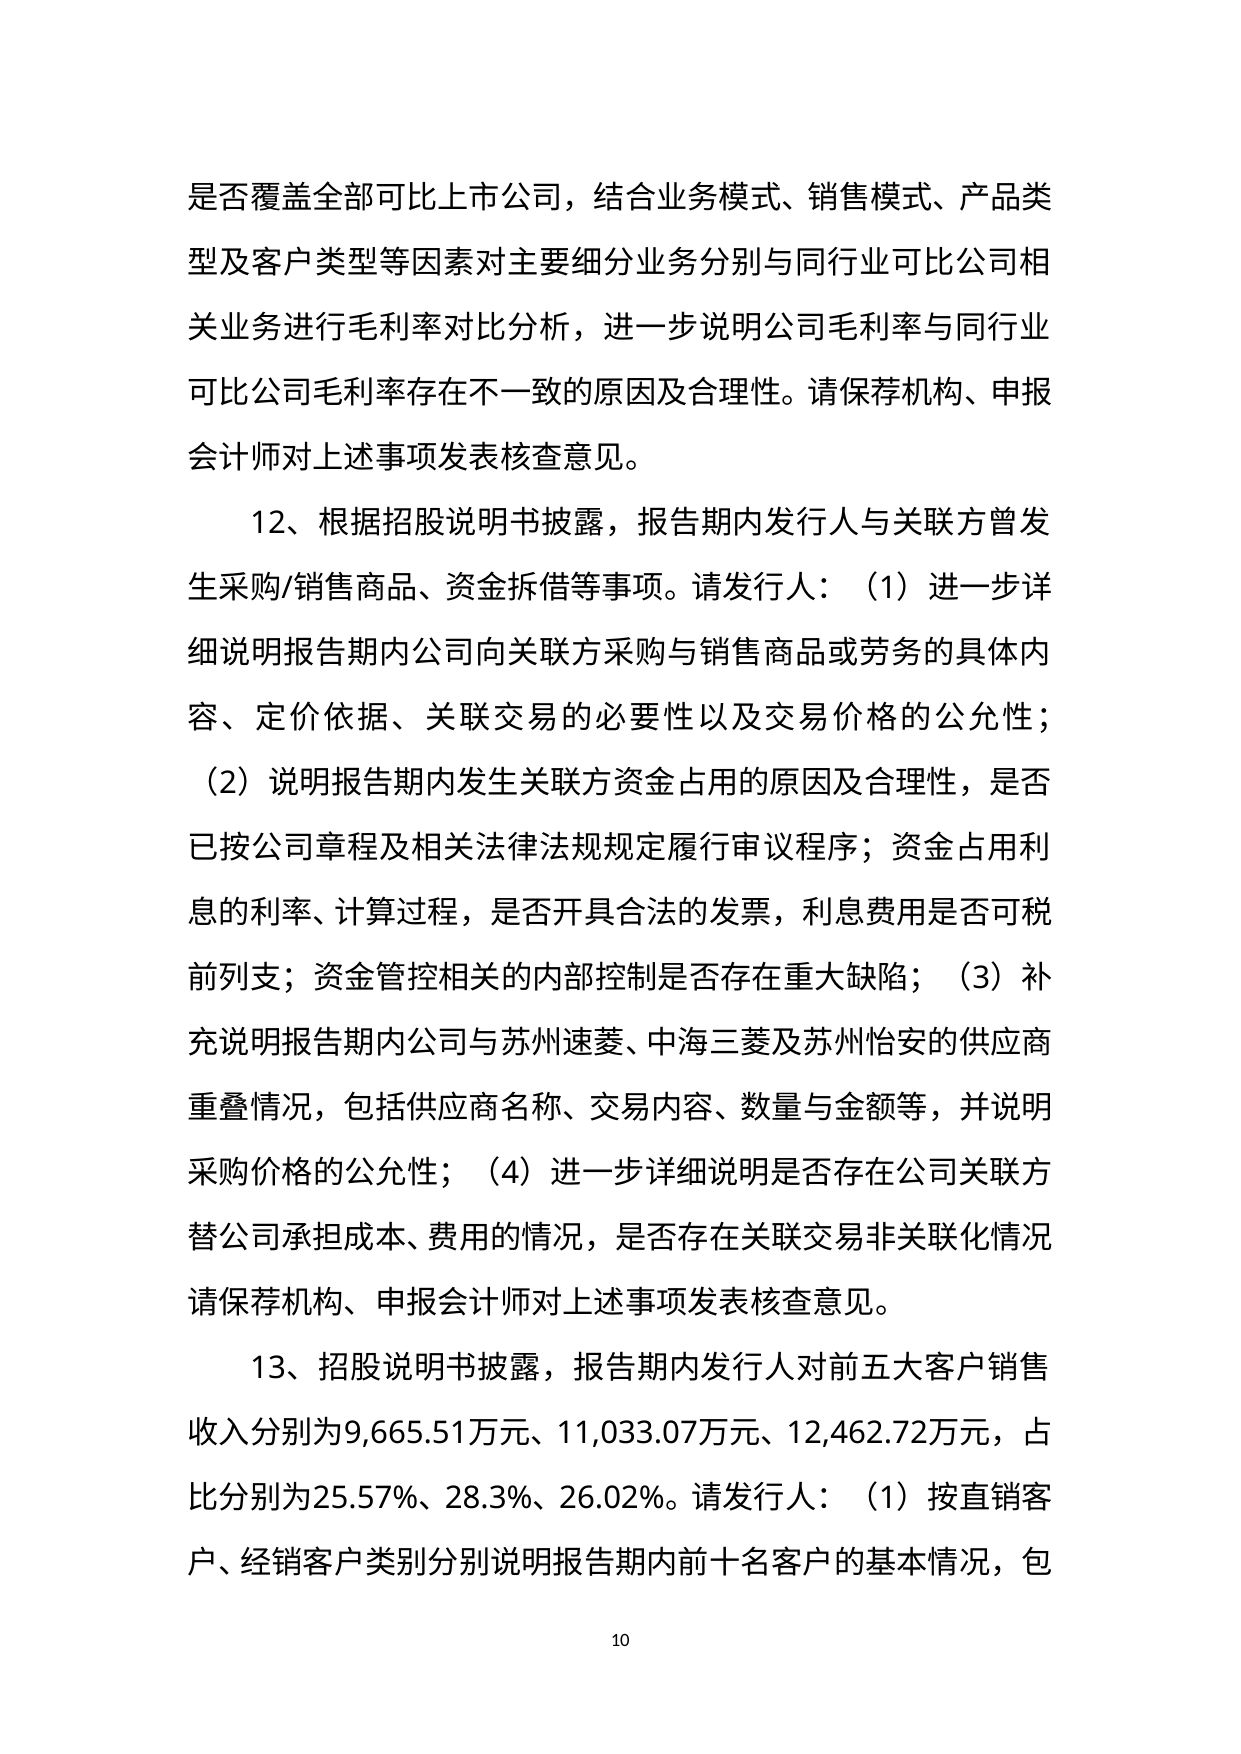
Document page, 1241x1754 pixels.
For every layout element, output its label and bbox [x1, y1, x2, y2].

list [187, 812, 1053, 1592]
list [187, 162, 1053, 812]
